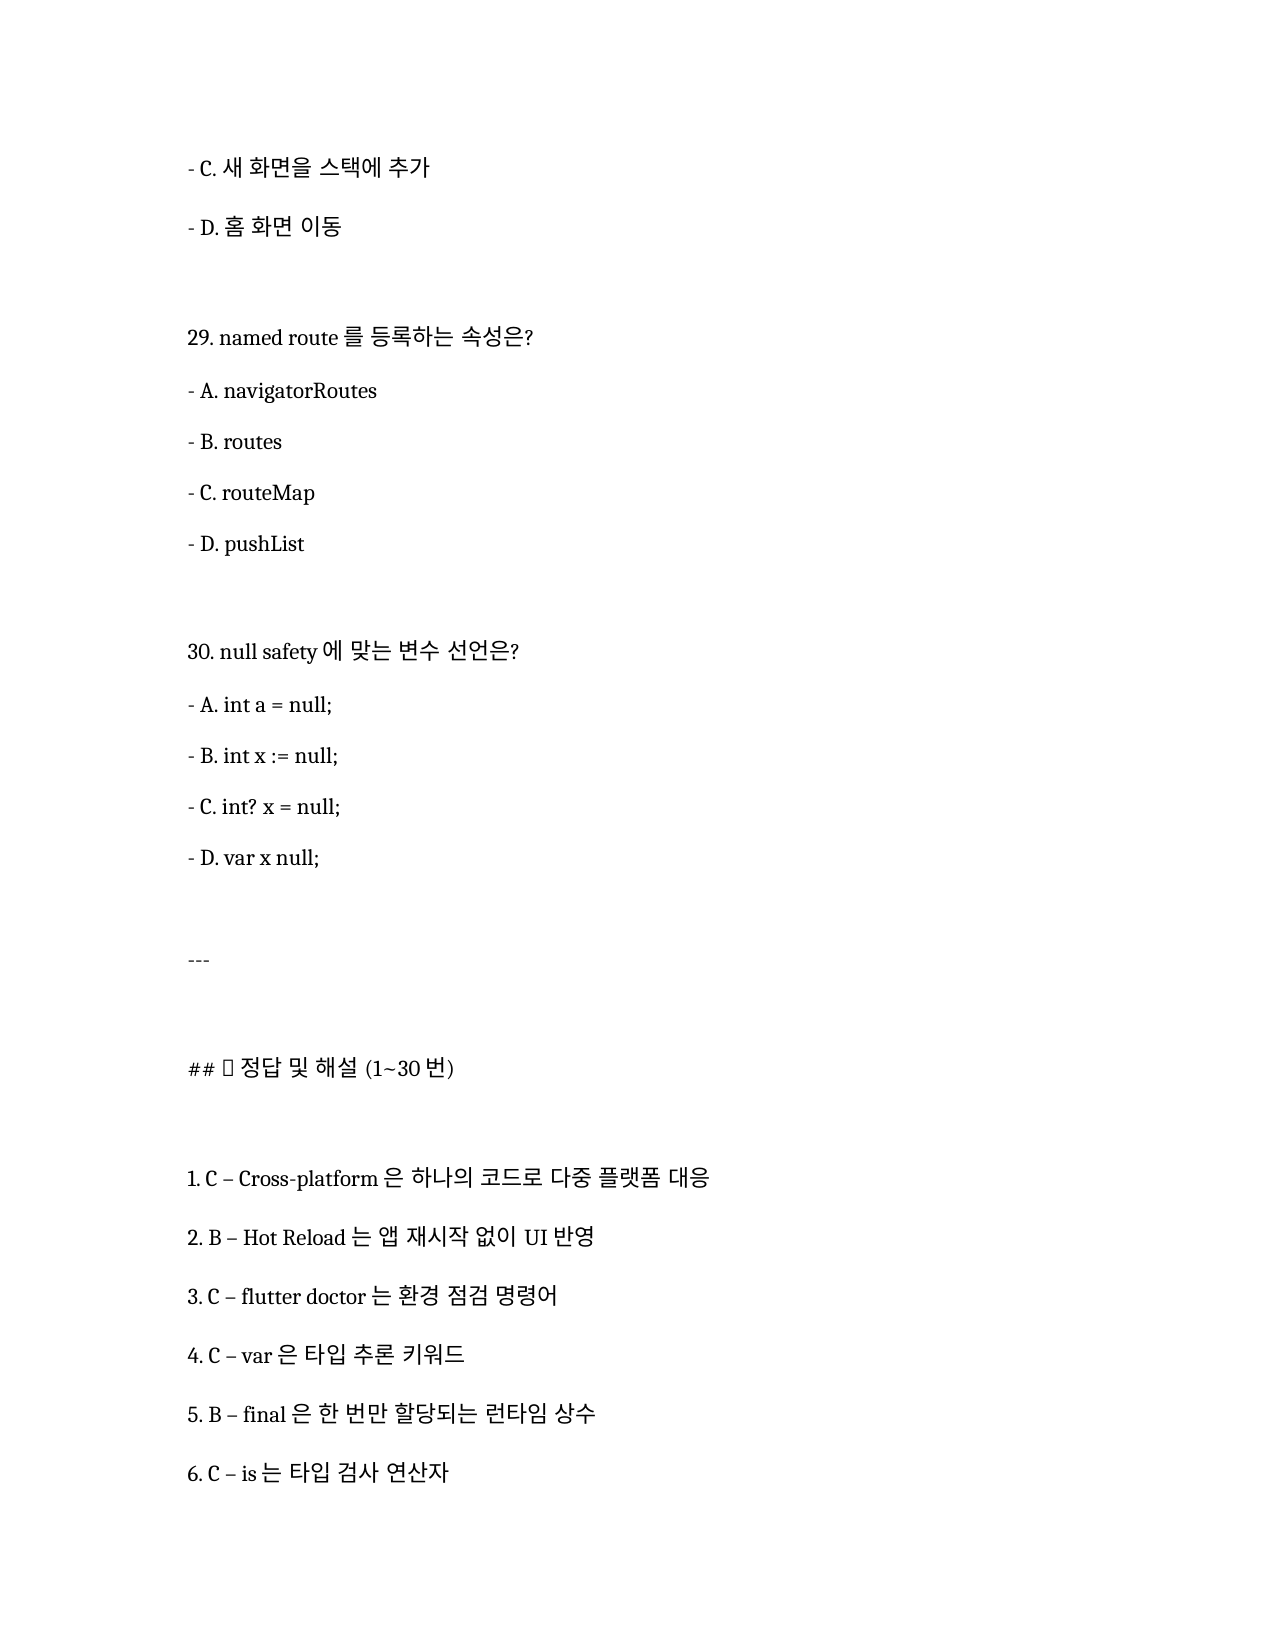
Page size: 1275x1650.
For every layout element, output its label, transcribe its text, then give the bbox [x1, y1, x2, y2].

text - B. int x := null; [187, 743, 1087, 769]
text - C. 새 화면을 스택에 추가 [187, 150, 1087, 183]
text 1. C – Cross-platform은 하나의 코드로 다중 플랫폼 대응 [187, 1159, 1087, 1193]
text 5. B – final은 한 번만 할당되는 런타임 상수 [187, 1395, 1087, 1429]
text - D. pushList [187, 531, 1087, 557]
text - D. var x null; [187, 845, 1087, 872]
text 29. named route를 등록하는 속성은? [187, 319, 1087, 352]
text 3. C – flutter doctor는 환경 점검 명령어 [187, 1277, 1087, 1311]
text - A. int a = null; [187, 692, 1087, 718]
text - C. routeMap [187, 480, 1087, 506]
text 4. C – var은 타입 추론 키워드 [187, 1336, 1087, 1370]
text - C. int? x = null; [187, 794, 1087, 821]
text 30. null safety에 맞는 변수 선언은? [187, 633, 1087, 666]
text --- [187, 947, 1087, 974]
text 6. C – is는 타입 검사 연산자 [187, 1454, 1087, 1488]
text 2. B – Hot Reload는 앱 재시작 없이 UI 반영 [187, 1218, 1087, 1252]
text ## 🧠 정답 및 해설 (1~30번) [187, 1049, 1087, 1083]
text - B. routes [187, 429, 1087, 455]
text - D. 홈 화면 이동 [187, 209, 1087, 242]
text - A. navigatorRoutes [187, 378, 1087, 404]
